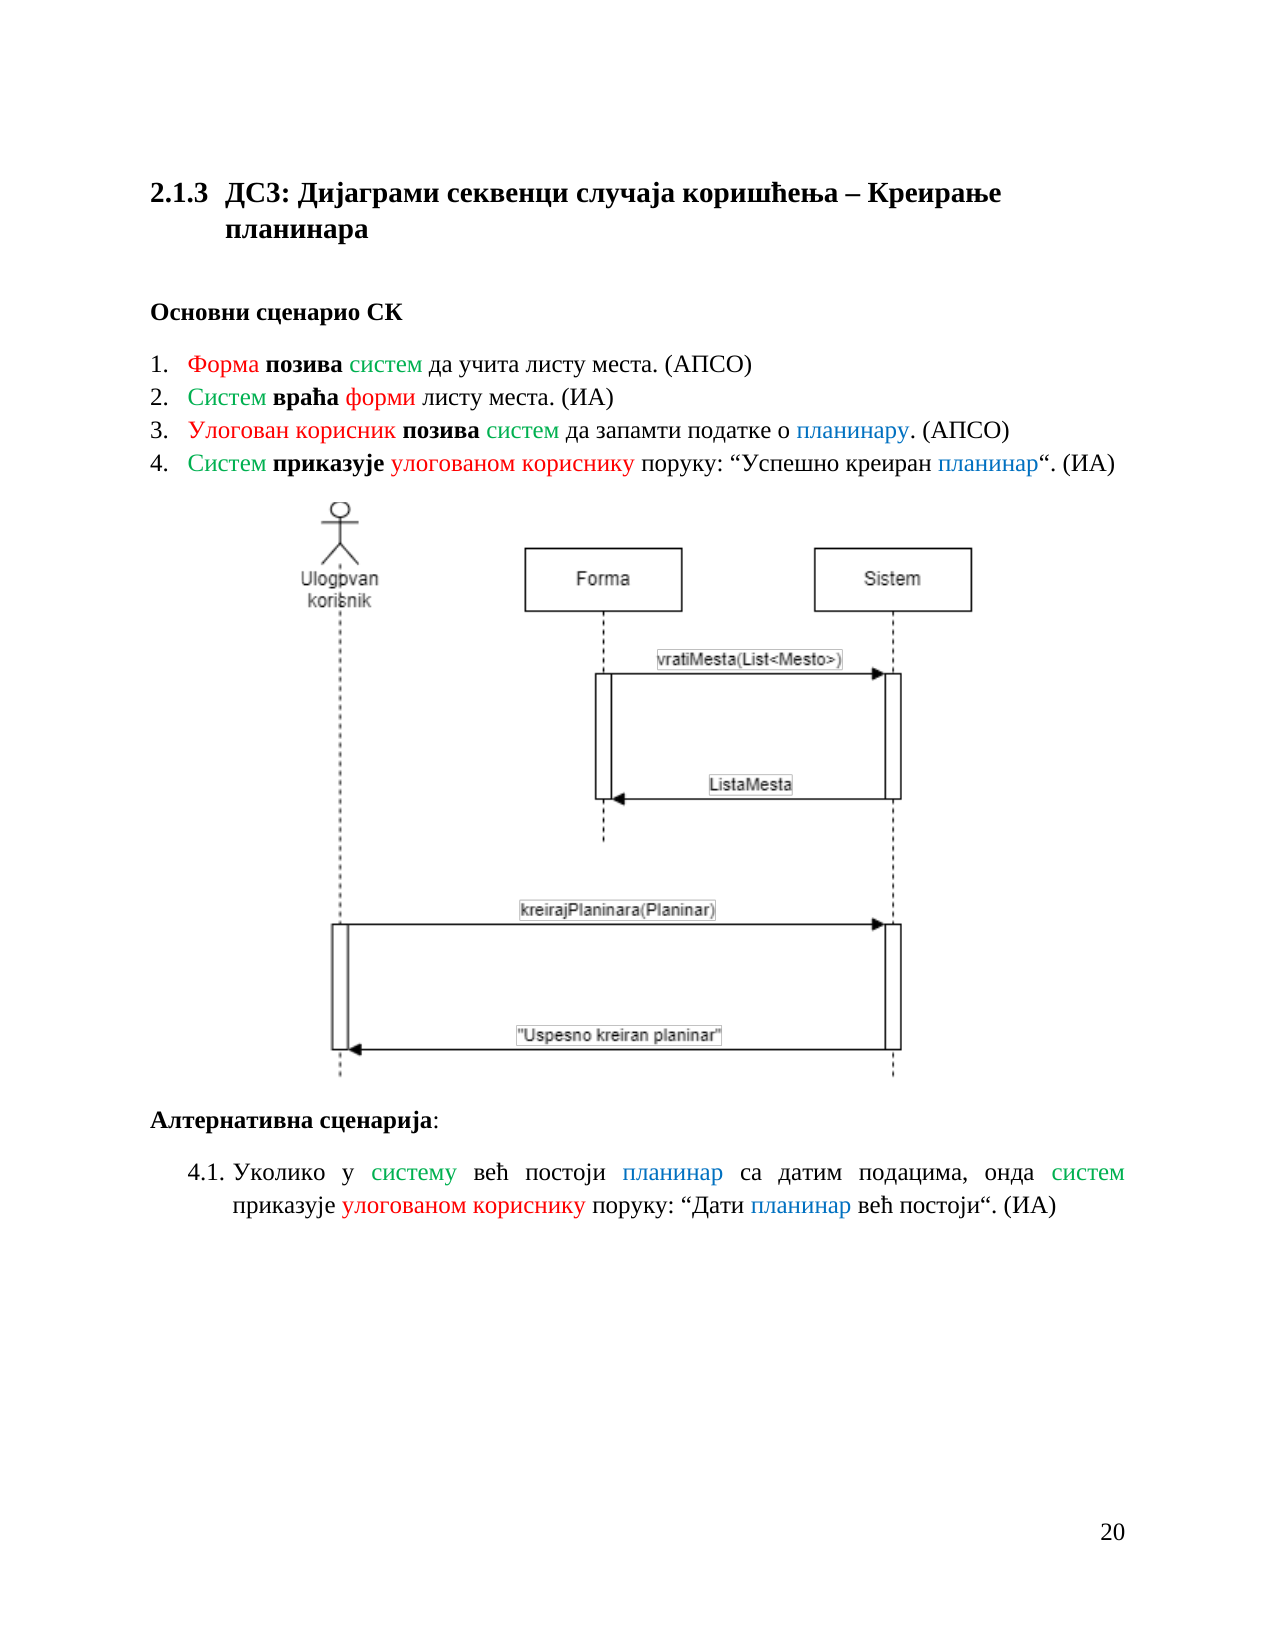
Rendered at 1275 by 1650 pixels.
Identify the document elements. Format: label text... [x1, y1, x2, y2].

list Форма позива систем да учита листу места. (АПСО) [150, 349, 1125, 378]
list Систем враћа форми листу места. (ИА) [150, 382, 1125, 411]
picture [301, 502, 974, 1082]
text Алтернативна сценарија: [150, 1105, 1125, 1134]
list Улогован корисник позива систем да запамти податке о планинару. (АПСО) [150, 415, 1125, 444]
list Систем приказује улогованом кориснику поруку: “Успешно креиран планинар“. (ИА) [150, 448, 1125, 477]
text Основни сценарио СК [150, 297, 1125, 326]
subtitle ДС3: Дијаграми секвенци случаја коришћења – Креирање планинара [150, 175, 1125, 245]
list Уколико у систему већ постоји планинар са датим подацима, онда систем приказује улогованом кориснику поруку: “Дати планинар већ постоји“. (ИА) [187, 1157, 1125, 1218]
